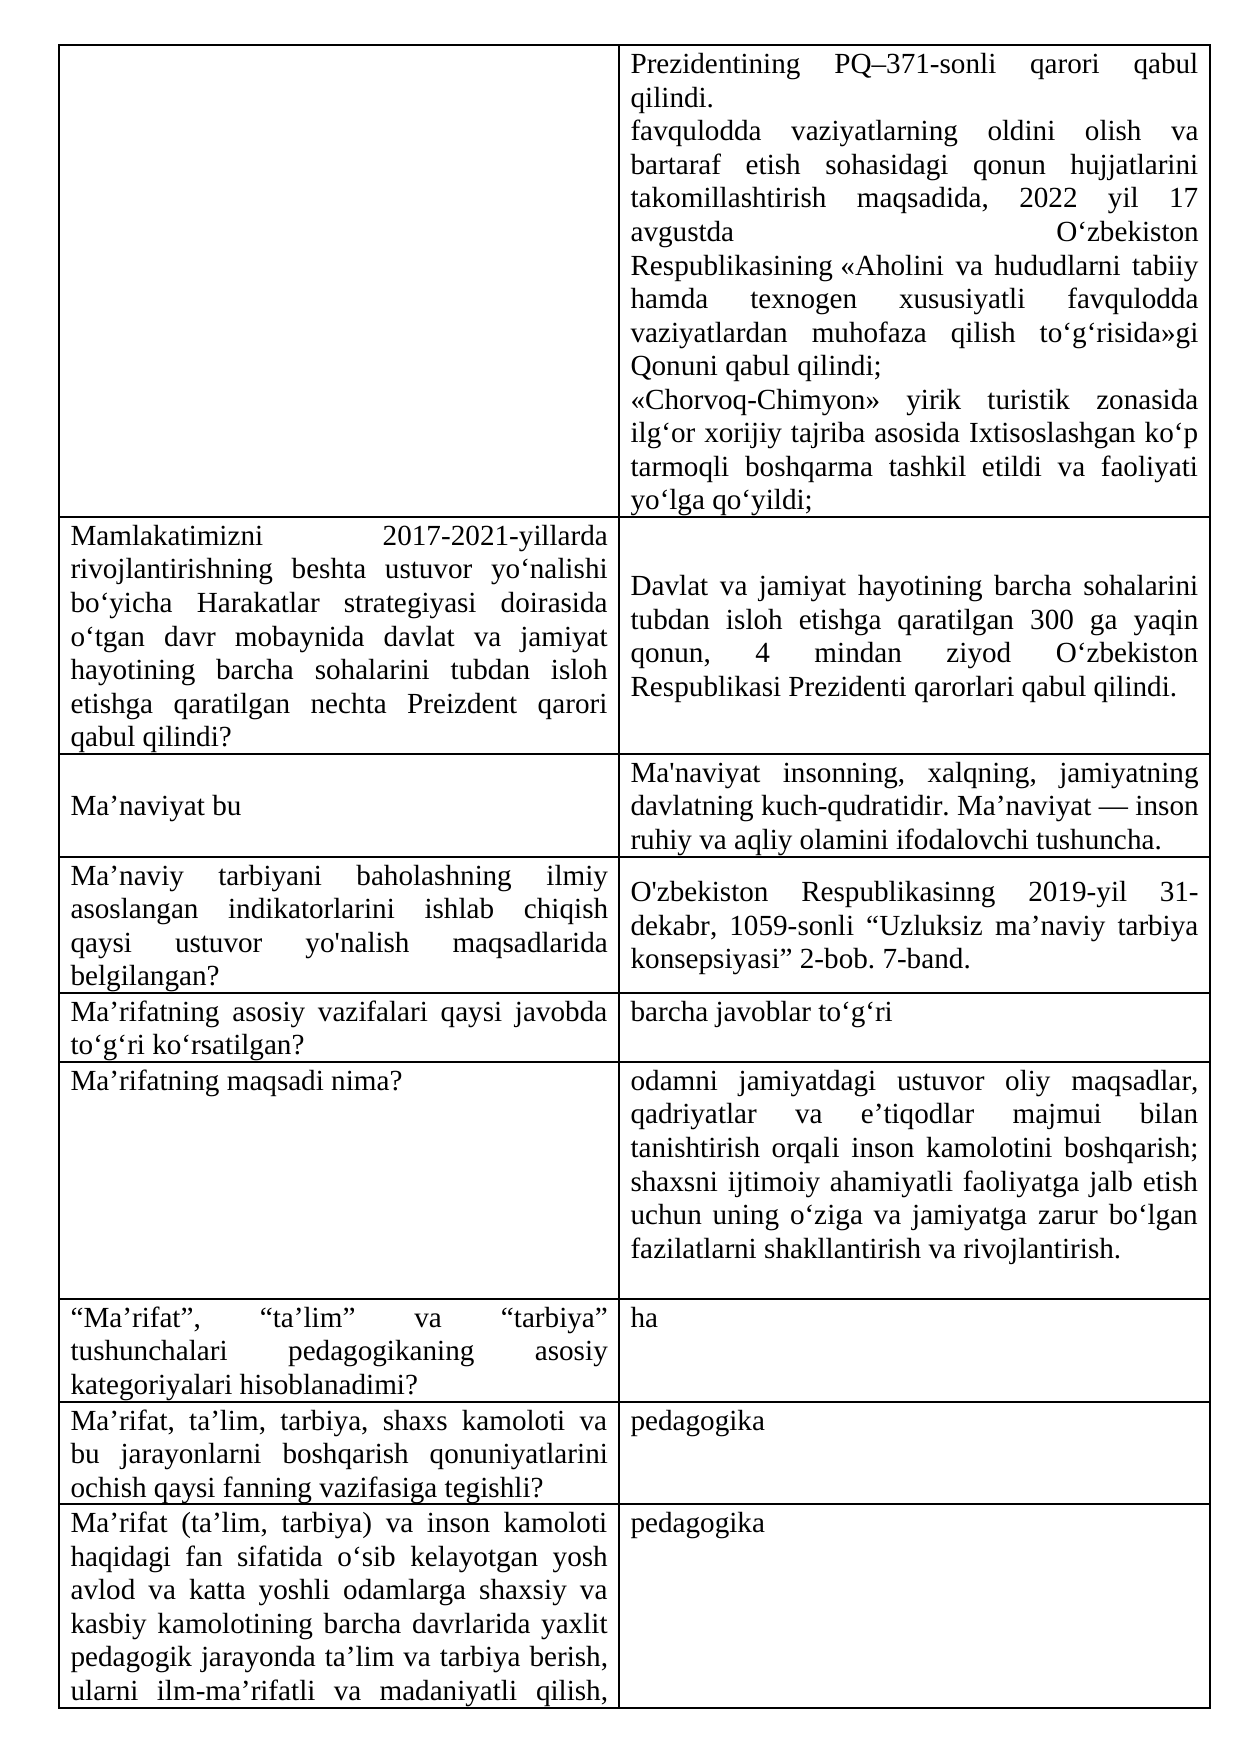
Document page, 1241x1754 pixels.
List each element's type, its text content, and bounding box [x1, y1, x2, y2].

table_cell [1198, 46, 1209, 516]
table_cell barcha javoblar to‘g‘ri [620, 994, 1209, 1061]
table_cell pedagogika [620, 1403, 1209, 1503]
table_cell Davlat va jamiyat hayotining barcha sohalarini tubdan isloh etishga qaratilgan 300 ga yaqin qonun, 4 mindan ziyod O‘zbekiston Respublikasi Prezidenti qarorlari qabul qilindi. [620, 518, 1209, 753]
table_cell Ma’rifat, ta’lim, tarbiya, shaxs kamoloti va bu jarayonlarni boshqarish qonuniyatlarini ochish qaysi fanning vazifasiga tegishli? [60, 1403, 618, 1503]
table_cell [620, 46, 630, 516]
table_cell Ma’naviyat bu [60, 755, 618, 856]
table_cell Ma’rifatning maqsadi nima? [60, 1063, 618, 1298]
table_cell odamni jamiyatdagi ustuvor oliy maqsadlar, qadriyatlar va e’tiqodlar majmui bilan tanishtirish orqali inson kamolotini boshqarish; shaxsni ijtimoiy ahamiyatli faoliyatga jalb etish uchun uning o‘ziga va jamiyatga zarur bo‘lgan fazilatlarni shakllantirish va rivojlantirish. [620, 1063, 1209, 1298]
table_cell “Ma’rifat”, “ta’lim” va “tarbiya” tushunchalari pedagogikaning asosiy kategoriyalari hisoblanadimi? [60, 1300, 618, 1401]
table_cell pedagogika [620, 1505, 1209, 1707]
table_cell Ma’rifatning asosiy vazifalari qaysi javobda to‘g‘ri ko‘rsatilgan? [60, 994, 618, 1061]
table_cell Mamlakatimizni 2017-2021-yillarda rivojlantirishning beshta ustuvor yo‘nalishi bo‘yicha Harakatlar strategiyasi doirasida o‘tgan davr mobaynida davlat va jamiyat hayotining barcha sohalarini tubdan isloh etishga qaratilgan nechta Preizdent qarori qabul qilindi? [60, 518, 618, 753]
table_cell Ma’naviy tarbiyani baholashning ilmiy asoslangan indikatorlarini ishlab chiqish qaysi ustuvor yo'nalish maqsadlarida belgilangan? [60, 858, 618, 992]
table_cell O'zbekiston Respublikasinng 2019-yil 31-dekabr, 1059-sonli “Uzluksiz ma’naviy tarbiya konsepsiyasi” 2-bob. 7-band. [620, 858, 1209, 992]
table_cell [60, 1505, 618, 1707]
table_cell ha [620, 1300, 1209, 1401]
table_cell Ma'naviyat insonning, xalqning, jamiyatning davlatning kuch-qudratidir. Maʼnaviyat — inson ruhiy va aqliy olamini ifodalovchi tushuncha. [620, 755, 1209, 856]
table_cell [60, 46, 618, 516]
